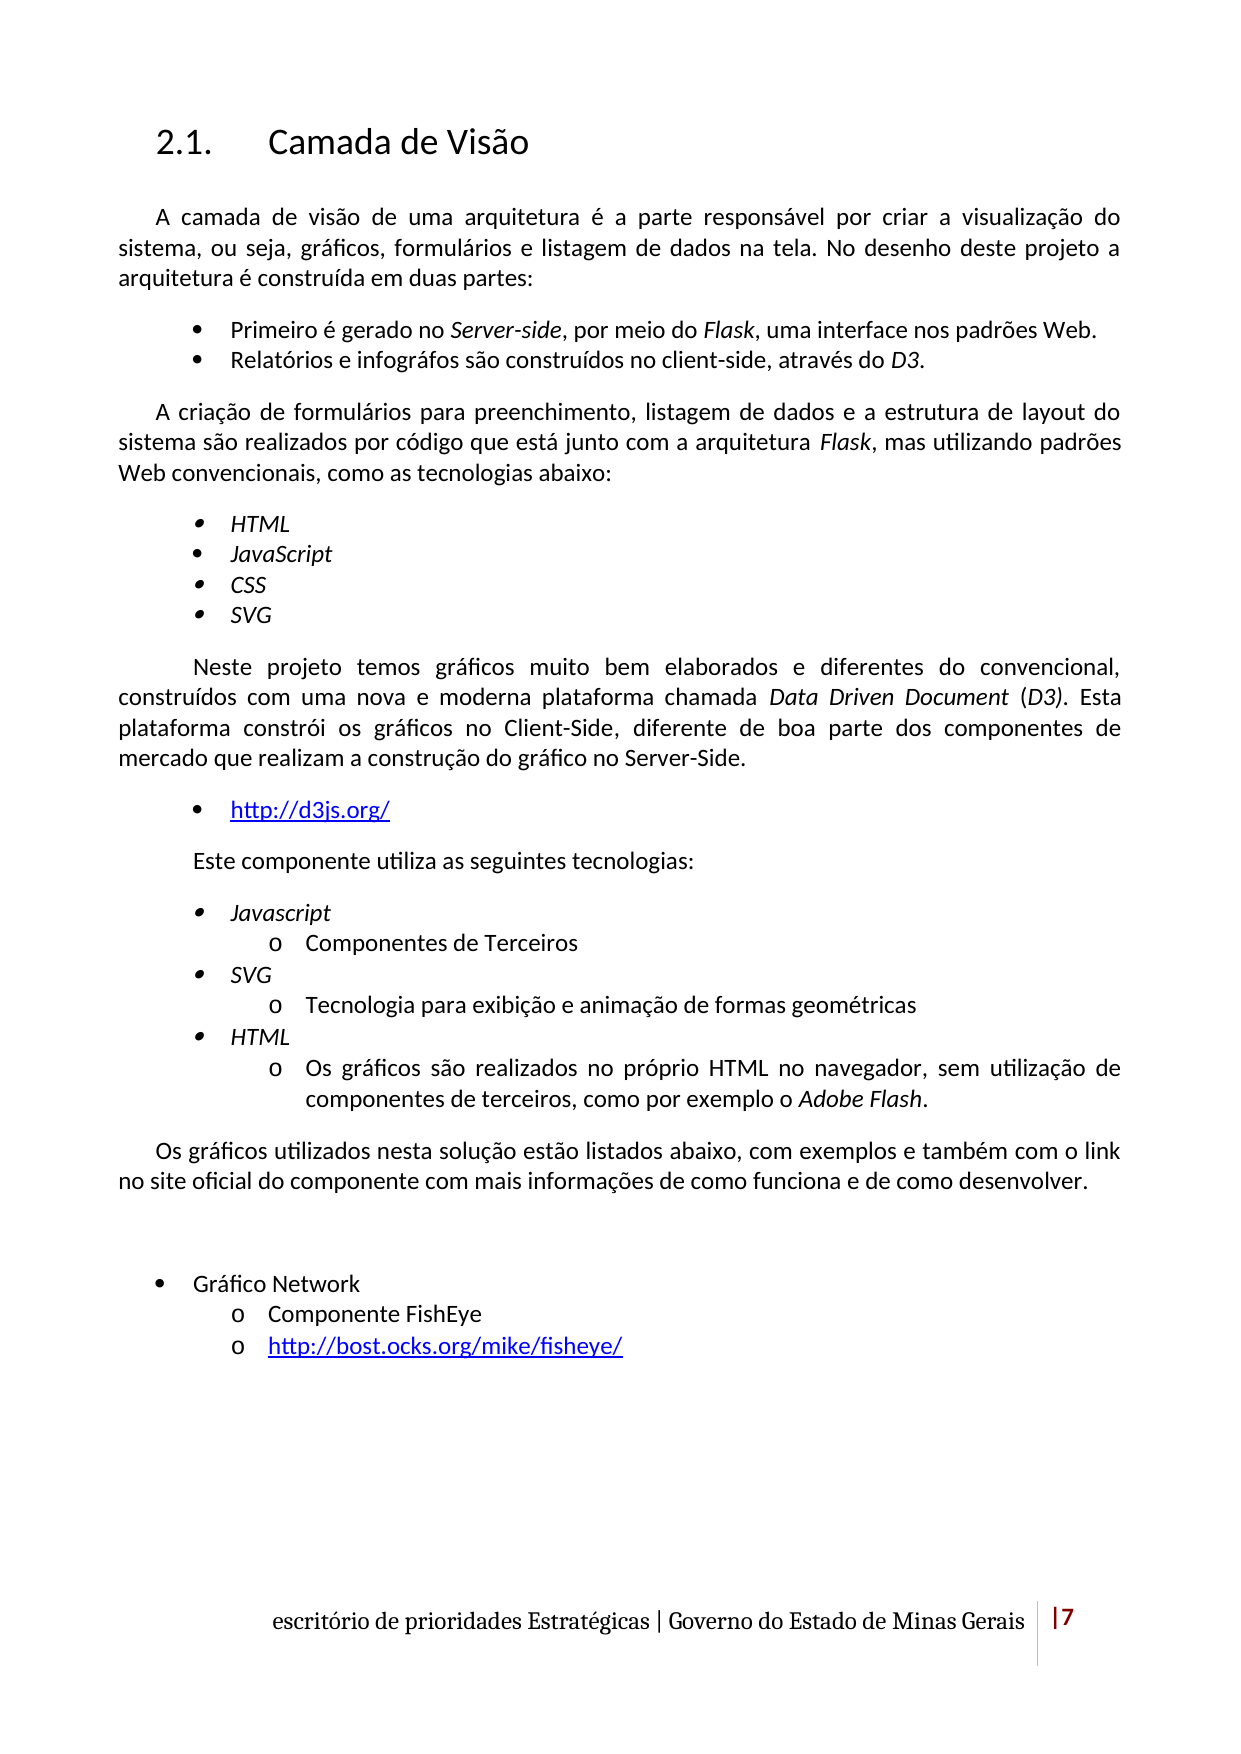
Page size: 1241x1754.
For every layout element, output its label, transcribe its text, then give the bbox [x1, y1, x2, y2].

list CSS [193, 569, 1122, 600]
list http://d3js.org/ [193, 794, 1122, 824]
list JavaScript [193, 539, 1122, 569]
list SVG [193, 600, 1122, 630]
list Relatórios e infográfos são construídos no client-side, através do D3. [193, 344, 1122, 375]
list Javascript [193, 897, 1122, 927]
text A criação de formulários para preenchimento, listagem de dados e a estrutura de layout do sistema são realizados por código que está junto com a arquitetura Flask, mas utilizando padrões Web convencionais, como as tecnologias abaixo: [118, 396, 1122, 487]
text A camada de visão de uma arquitetura é a parte responsável por criar a visualização do sistema, ou seja, gráficos, formulários e listagem de dados na tela. No desenho deste projeto a arquitetura é construída em duas partes: [118, 201, 1122, 293]
text Os gráficos utilizados nesta solução estão listados abaixo, com exemplos e também com o link no site oficial do componente com mais informações de como funciona e de como desenvolver. [118, 1135, 1122, 1196]
list Gráfico Network [155, 1268, 1122, 1299]
list Camada de Visão [156, 118, 1122, 164]
list Os gráficos são realizados no próprio HTML no navegador, sem utilização de componentes de terceiros, como por exemplo o Adobe Flash. [268, 1052, 1122, 1114]
list Tecnologia para exibição e animação de formas geométricas [268, 989, 1122, 1021]
list http://bost.ocks.org/mike/fisheye/ [230, 1330, 1122, 1362]
list SVG [193, 959, 1122, 989]
list Componentes de Terceiros [268, 927, 1122, 959]
list HTML [193, 508, 1122, 539]
list HTML [193, 1021, 1122, 1052]
list Primeiro é gerado no Server-side, por meio do Flask, uma interface nos padrões Web. [193, 314, 1122, 344]
list Componente FishEye [230, 1299, 1122, 1330]
text Neste projeto temos gráficos muito bem elaborados e diferentes do convencional, construídos com uma nova e moderna plataforma chamada Data Driven Document (D3). Esta plataforma constrói os gráficos no Client-Side, diferente de boa parte dos componentes de mercado que realizam a construção do gráfico no Server-Side. [118, 651, 1122, 773]
text Este componente utiliza as seguintes tecnologias: [118, 845, 1122, 876]
